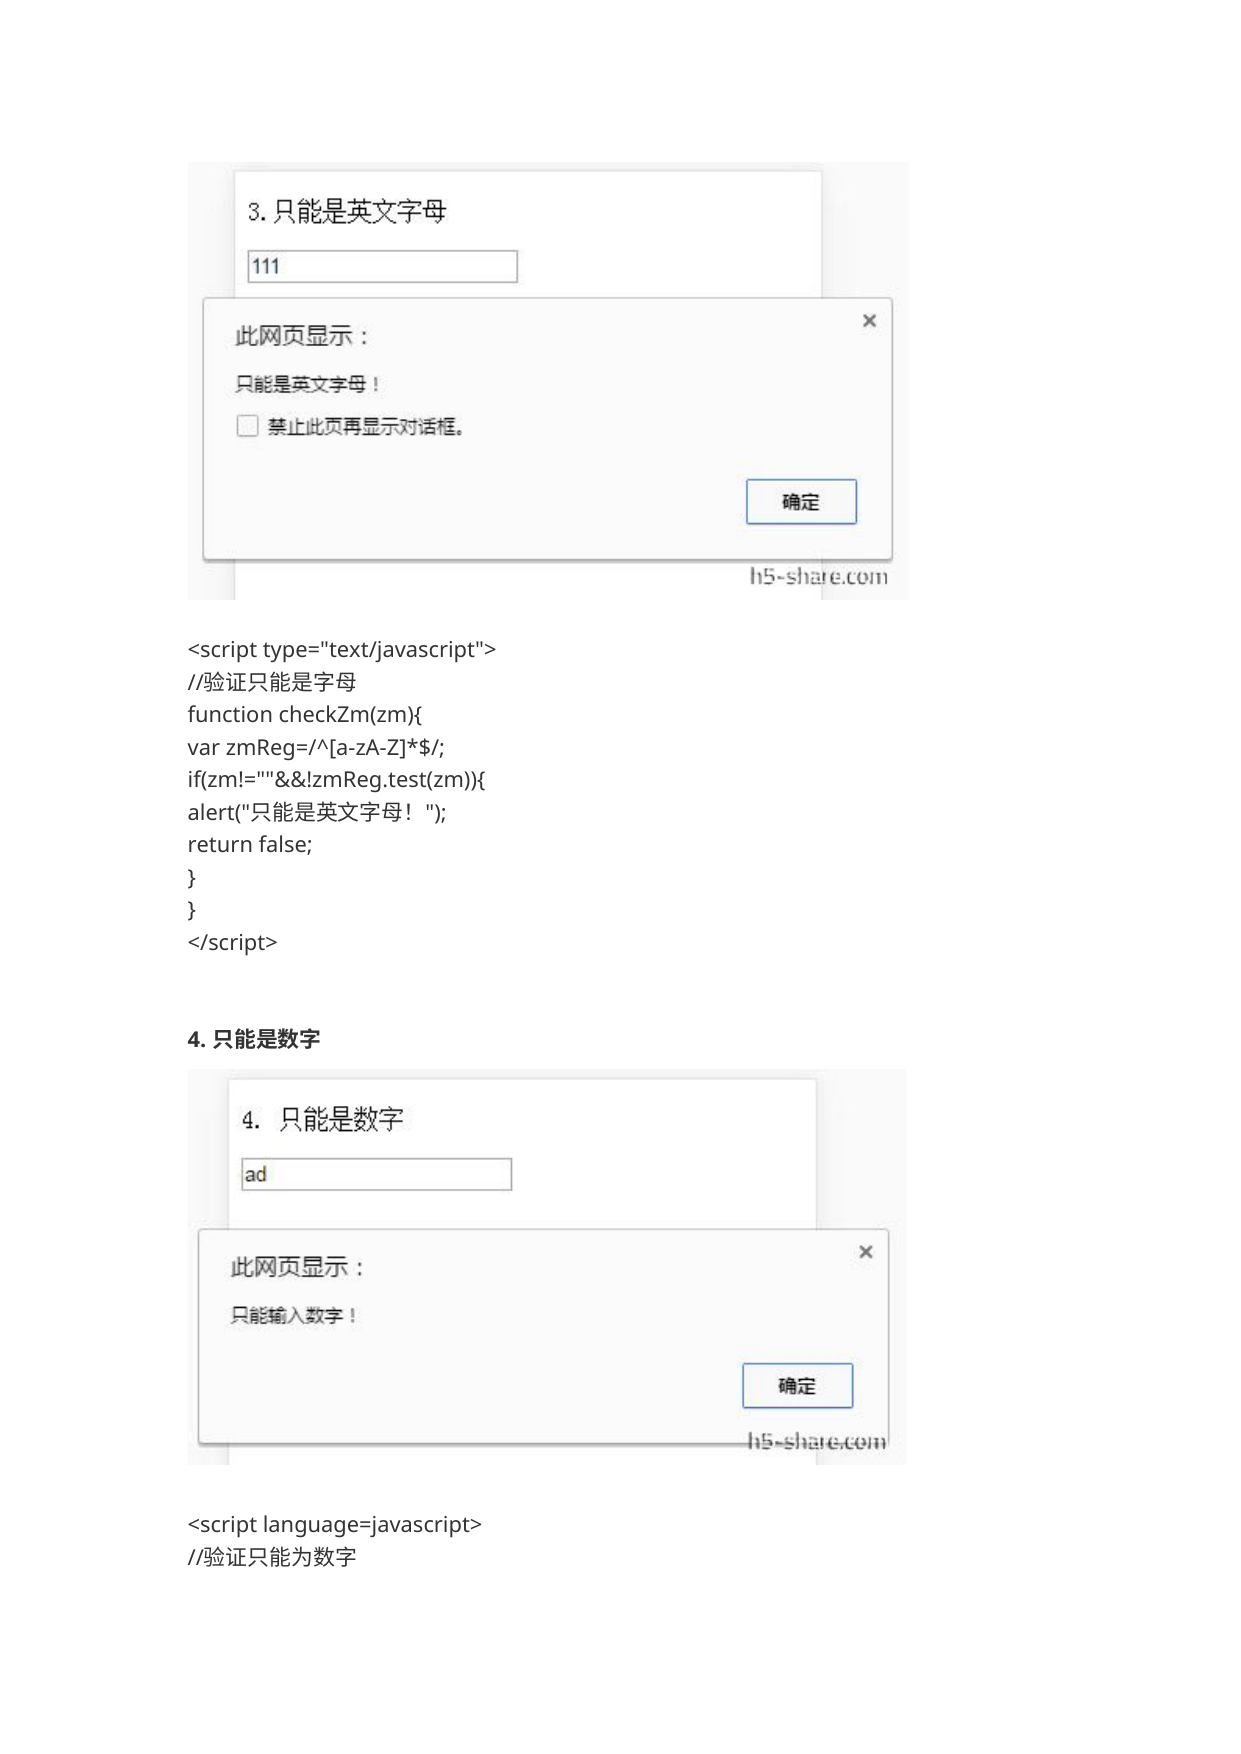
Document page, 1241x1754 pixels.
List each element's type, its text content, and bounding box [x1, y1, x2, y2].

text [187, 1508, 1053, 1573]
text <script type="text/javascript"> //验证只能是字母 function checkZm(zm){ var zmReg=/^[a-zA-Z]*$/; if(zm!=""&&!zmReg.test(zm)){ alert("只能是英文字母！"); return false; } } </script> [187, 633, 1053, 958]
text 4. 只能是数字 [187, 1021, 1053, 1054]
picture [187, 1069, 907, 1465]
picture [187, 162, 909, 600]
